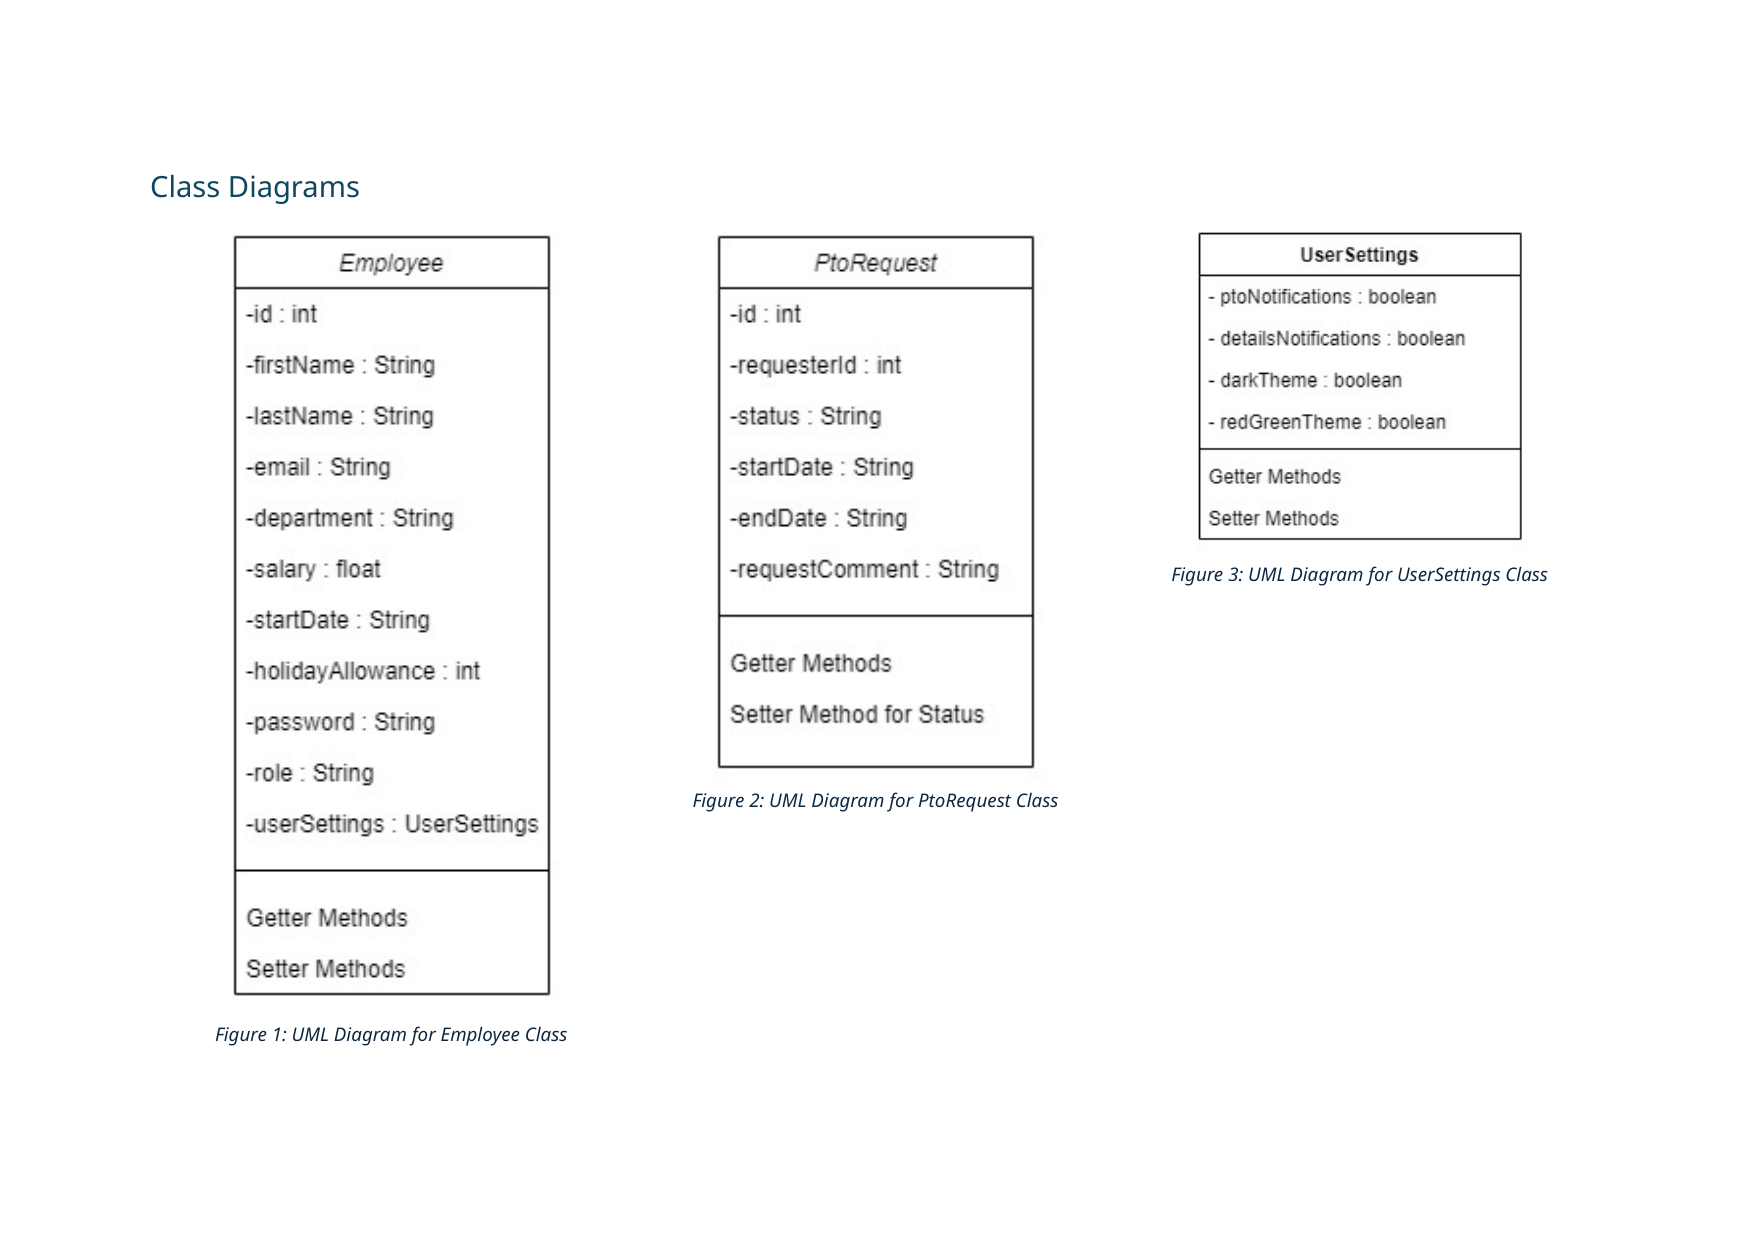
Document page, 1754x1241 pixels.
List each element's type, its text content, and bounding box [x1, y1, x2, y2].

picture [699, 217, 1054, 788]
picture [215, 217, 570, 1021]
picture [1183, 217, 1538, 561]
subtitle Class Diagrams [150, 167, 1604, 206]
